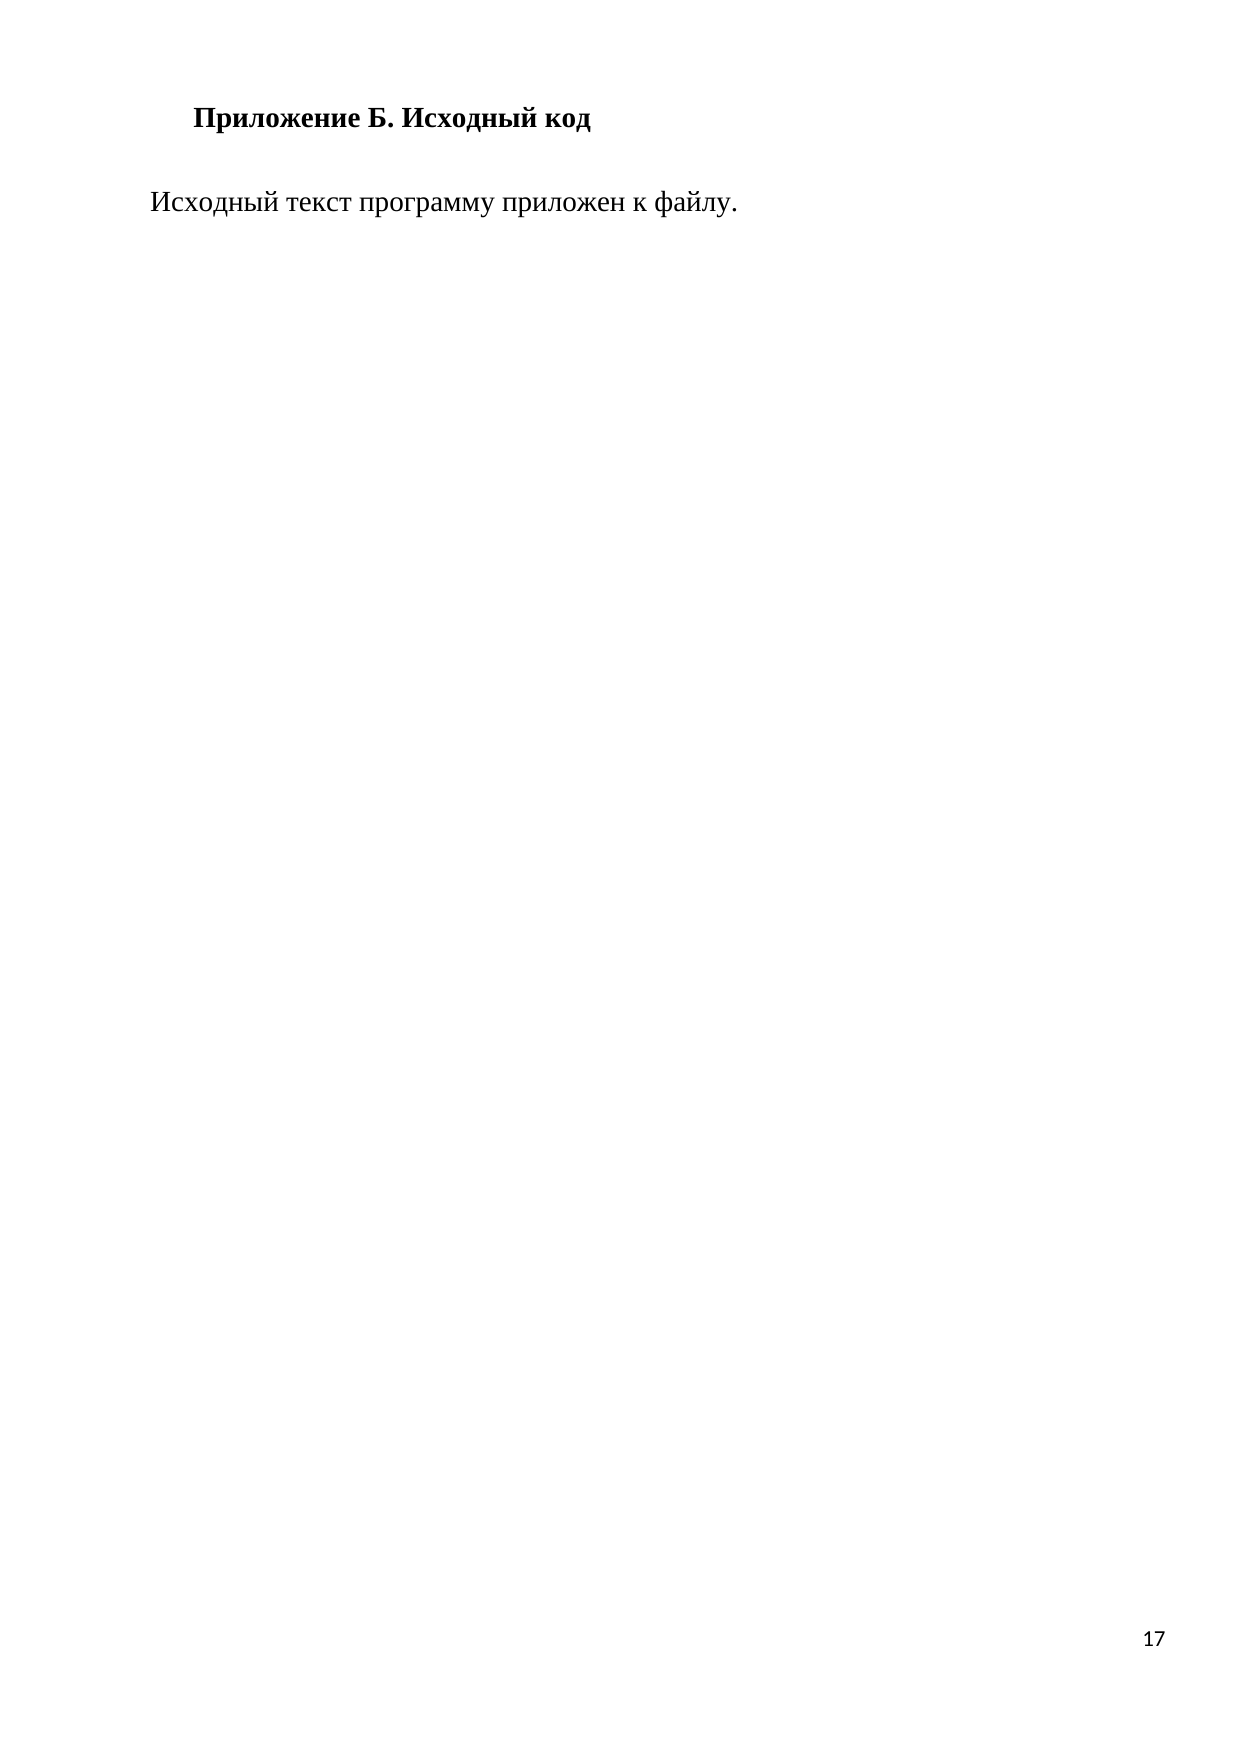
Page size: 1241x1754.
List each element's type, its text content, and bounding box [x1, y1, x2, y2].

list Исходный текст программу приложен к файлу. [150, 150, 1165, 217]
list Приложение Б. Исходный код [193, 100, 1106, 133]
